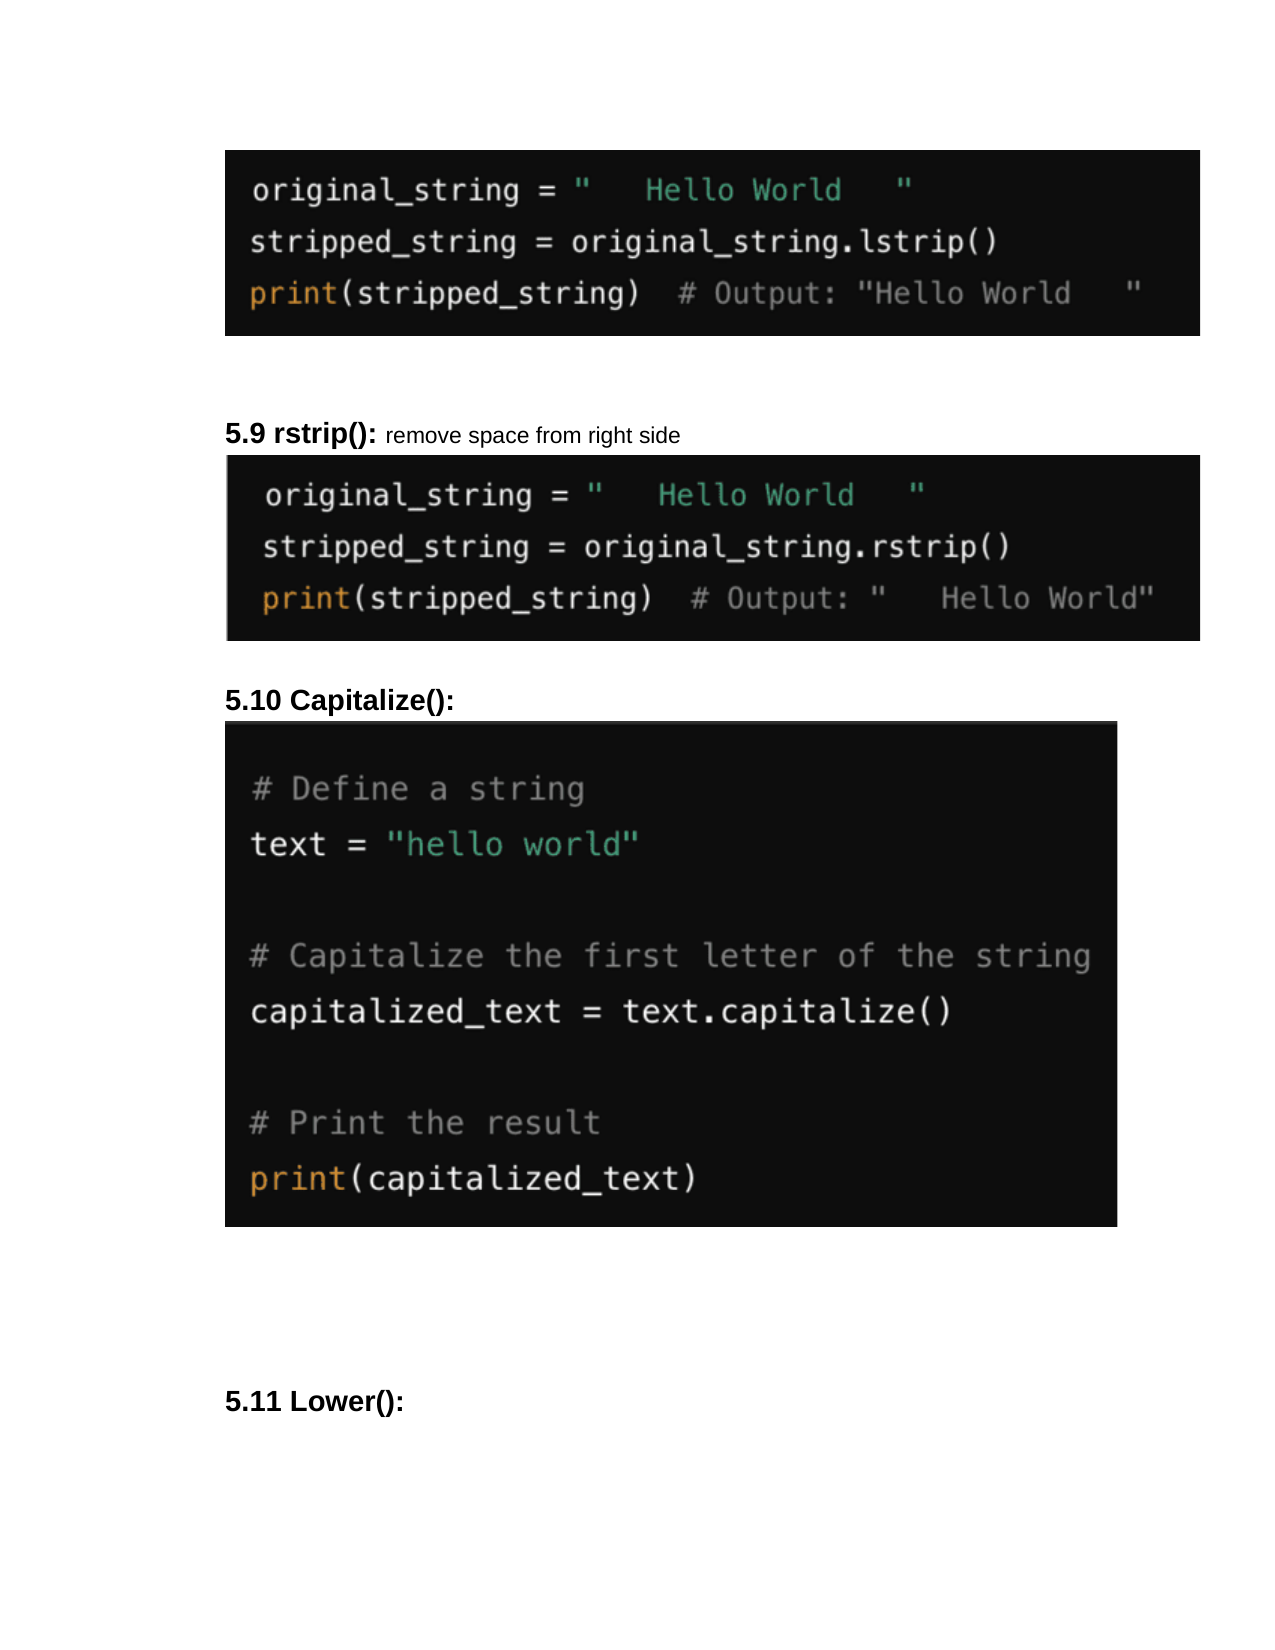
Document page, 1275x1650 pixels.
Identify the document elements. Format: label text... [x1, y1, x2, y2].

picture [225, 721, 1118, 1227]
text 5.10 Capitalize(): [150, 683, 1125, 716]
picture [225, 455, 1200, 641]
text 5.11 Lower(): [150, 1269, 1125, 1418]
text 5.9 rstrip(): remove space from right side [150, 416, 1125, 450]
picture [225, 150, 1200, 336]
